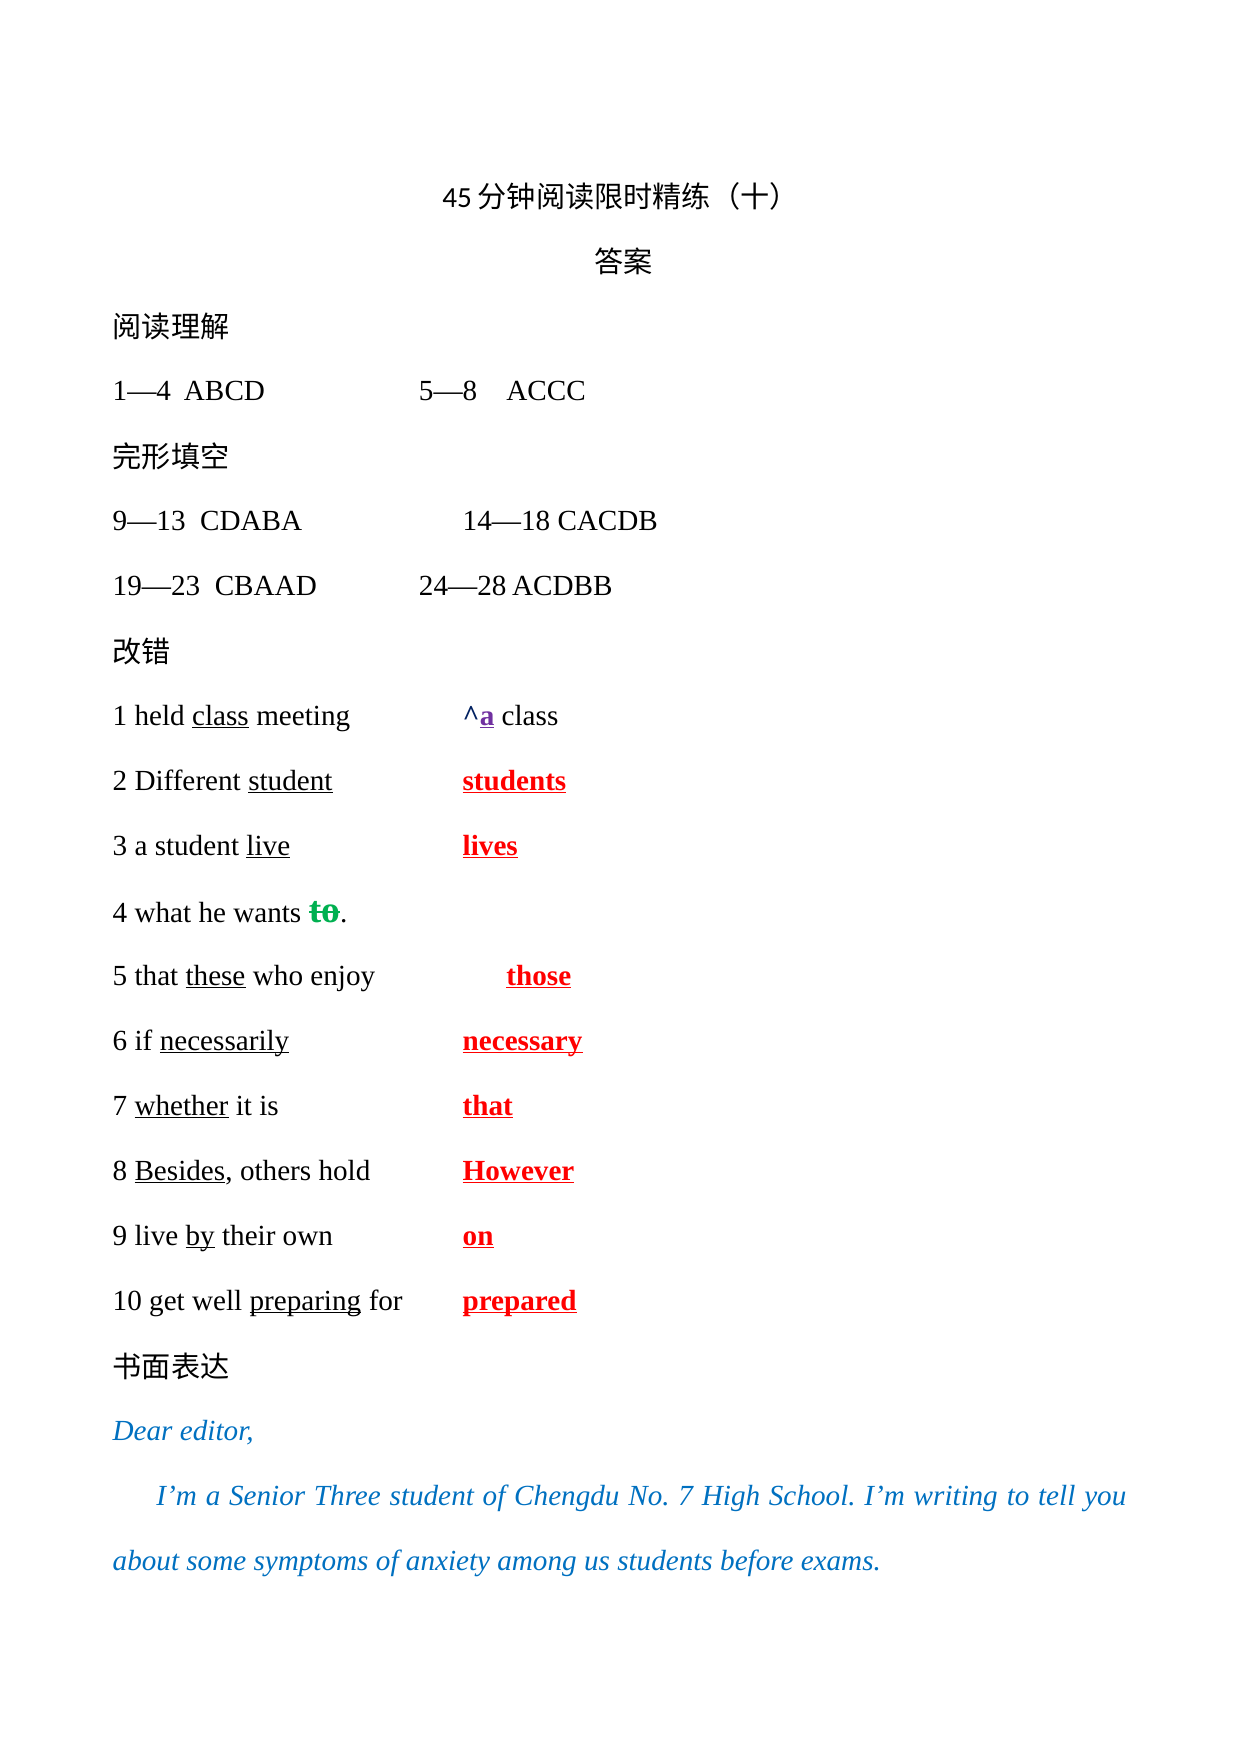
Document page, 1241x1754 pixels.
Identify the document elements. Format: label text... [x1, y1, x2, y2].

text 改错 [112, 617, 1128, 682]
text 答案 [112, 227, 1128, 292]
text I’m a Senior Three student of Chengdu No. 7 High School. I’m writing to tell you about some symptoms of anxiety among us students before exams. [112, 1462, 1128, 1592]
text 7 whether it is that [112, 1072, 1128, 1137]
text 9 live by their own on [112, 1202, 1128, 1267]
text 书面表达 [112, 1332, 1128, 1397]
text 1 held class meeting ^a class [112, 682, 1128, 747]
text 5 that these who enjoy those [112, 942, 1128, 1007]
text Dear editor, [112, 1397, 1128, 1462]
text 阅读理解 [112, 292, 1128, 357]
text 45分钟阅读限时精练（十） [112, 162, 1128, 227]
text 4 what he wants to. [112, 877, 1128, 942]
text 1—4 ABCD 5—8 ACCC [112, 357, 1128, 422]
text 2 Different student students [112, 747, 1128, 812]
text 10 get well preparing for prepared [112, 1267, 1128, 1332]
text 8 Besides, others hold However [112, 1137, 1128, 1202]
text 19—23 CBAAD 24—28 ACDBB [112, 552, 1128, 617]
text 6 if necessarily necessary [112, 1007, 1128, 1072]
text 9—13 CDABA 14—18 CACDB [112, 487, 1128, 552]
text 完形填空 [112, 422, 1128, 487]
text 3 a student live lives [112, 812, 1128, 877]
